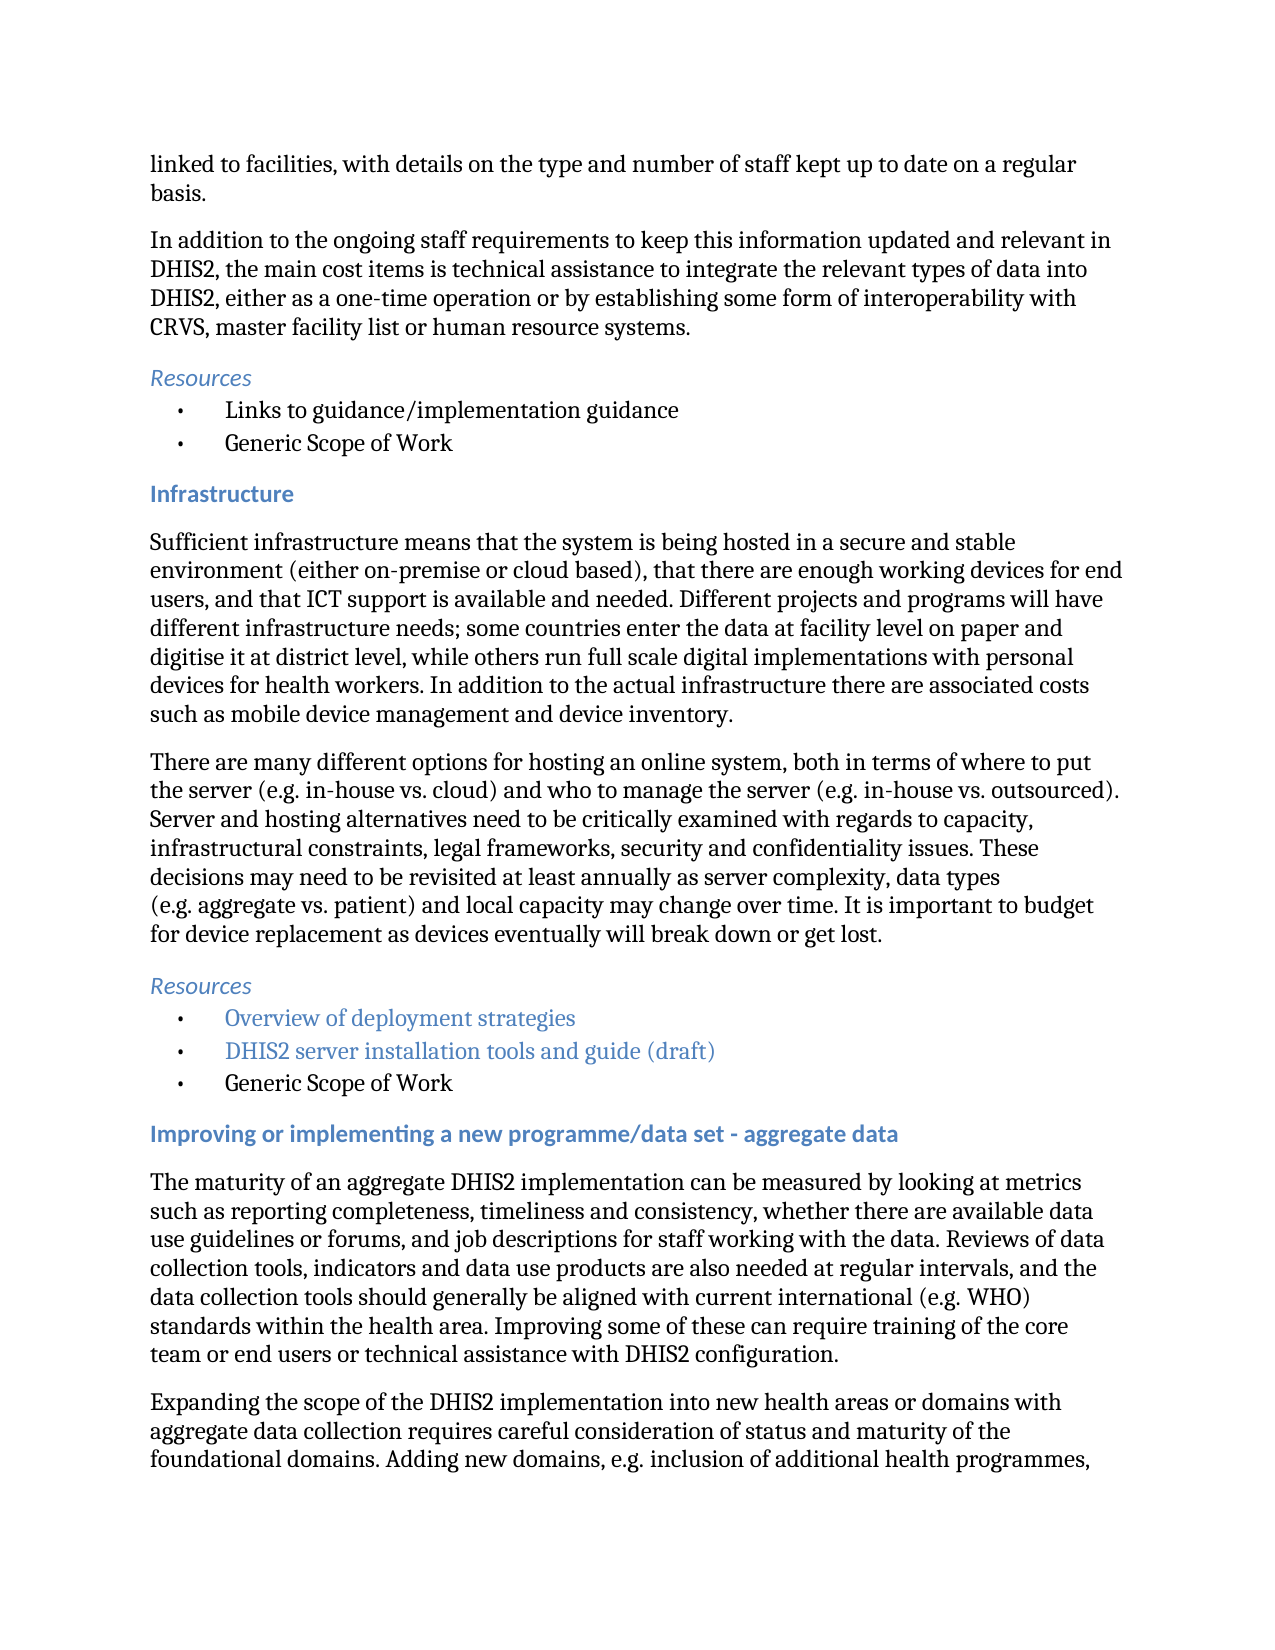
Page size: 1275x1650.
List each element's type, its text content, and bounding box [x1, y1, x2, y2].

list Overview of deployment strategies [175, 1004, 1125, 1033]
list DHIS2 server installation tools and guide (draft) [175, 1037, 1125, 1065]
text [150, 150, 1125, 207]
subtitle Resources [150, 970, 1125, 1000]
subtitle Infrastructure [150, 478, 1125, 509]
list Generic Scope of Work [175, 1069, 1125, 1098]
subtitle Improving or implementing a new programme/data set - aggregate data [150, 1119, 1125, 1149]
text Sufficient infrastructure means that the system is being hosted in a secure and stable environment (either on-premise or cloud based), that there are enough working devices for end users, and that ICT support is available and needed. Different projects and programs will have different infrastructure needs; some countries enter the data at facility level on paper and digitise it at district level, while others run full scale digital implementations with personal devices for health workers. In addition to the actual infrastructure there are associated costs such as mobile device management and device inventory. [150, 528, 1125, 729]
text The maturity of an aggregate DHIS2 implementation can be measured by looking at metrics such as reporting completeness, timeliness and consistency, whether there are available data use guidelines or forums, and job descriptions for staff working with the data. Reviews of data collection tools, indicators and data use products are also needed at regular intervals, and the data collection tools should generally be aligned with current international (e.g. WHO) standards within the health area. Improving some of these can require training of the core team or end users or technical assistance with DHIS2 configuration. [150, 1168, 1125, 1369]
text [150, 1388, 1125, 1474]
subtitle Resources [150, 362, 1125, 393]
text In addition to the ongoing staff requirements to keep this information updated and relevant in DHIS2, the main cost items is technical assistance to integrate the relevant types of data into DHIS2, either as a one-time operation or by establishing some form of interoperability with CRVS, master facility list or human resource systems. [150, 226, 1125, 341]
list Links to guidance/implementation guidance [175, 396, 1125, 425]
text There are many different options for hosting an online system, both in terms of where to put the server (e.g. in-house vs. cloud) and who to manage the server (e.g. in-house vs. outsourced). Server and hosting alternatives need to be critically examined with regards to capacity, infrastructural constraints, legal frameworks, security and confidentiality issues. These decisions may need to be revisited at least annually as server complexity, data types (e.g. aggregate vs. patient) and local capacity may change over time. It is important to budget for device replacement as devices eventually will break down or get lost. [150, 748, 1125, 949]
list Generic Scope of Work [175, 429, 1125, 458]
